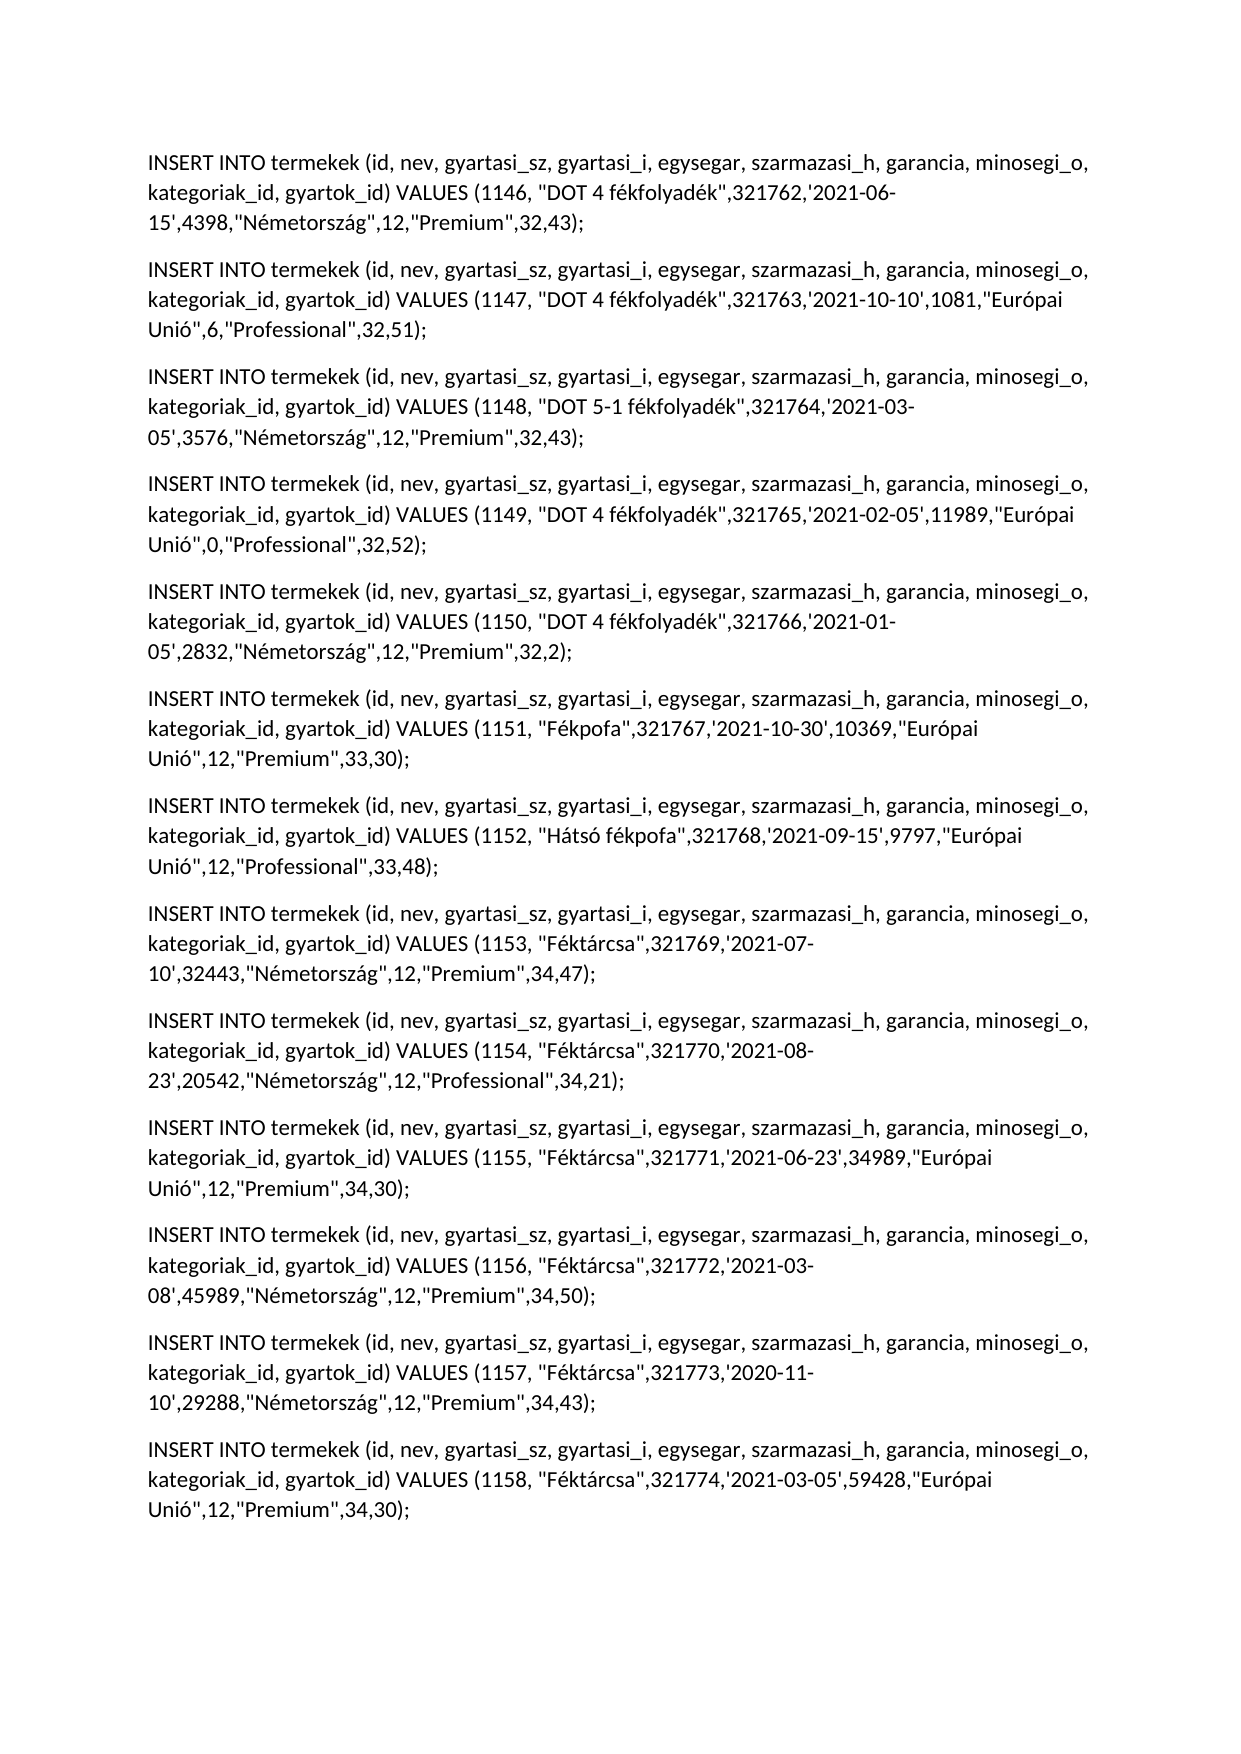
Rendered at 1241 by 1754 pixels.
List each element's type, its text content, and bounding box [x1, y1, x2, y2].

text INSERT INTO termekek (id, nev, gyartasi_sz, gyartasi_i, egysegar, szarmazasi_h, garancia, minosegi_o, kategoriak_id, gyartok_id) VALUES (1155, "Féktárcsa",321771,'2021-06-23',34989,"Európai Unió",12,"Premium",34,30); [148, 1113, 1093, 1202]
text INSERT INTO termekek (id, nev, gyartasi_sz, gyartasi_i, egysegar, szarmazasi_h, garancia, minosegi_o, kategoriak_id, gyartok_id) VALUES (1153, "Féktárcsa",321769,'2021-07-10',32443,"Németország",12,"Premium",34,47); [148, 899, 1093, 987]
text INSERT INTO termekek (id, nev, gyartasi_sz, gyartasi_i, egysegar, szarmazasi_h, garancia, minosegi_o, kategoriak_id, gyartok_id) VALUES (1154, "Féktárcsa",321770,'2021-08-23',20542,"Németország",12,"Professional",34,21); [148, 1006, 1093, 1094]
text INSERT INTO termekek (id, nev, gyartasi_sz, gyartasi_i, egysegar, szarmazasi_h, garancia, minosegi_o, kategoriak_id, gyartok_id) VALUES (1147, "DOT 4 fékfolyadék",321763,'2021-10-10',1081,"Európai Unió",6,"Professional",32,51); [148, 255, 1093, 343]
text INSERT INTO termekek (id, nev, gyartasi_sz, gyartasi_i, egysegar, szarmazasi_h, garancia, minosegi_o, kategoriak_id, gyartok_id) VALUES (1157, "Féktárcsa",321773,'2020-11-10',29288,"Németország",12,"Premium",34,43); [148, 1328, 1093, 1416]
text INSERT INTO termekek (id, nev, gyartasi_sz, gyartasi_i, egysegar, szarmazasi_h, garancia, minosegi_o, kategoriak_id, gyartok_id) VALUES (1150, "DOT 4 fékfolyadék",321766,'2021-01-05',2832,"Németország",12,"Premium",32,2); [148, 577, 1093, 665]
text INSERT INTO termekek (id, nev, gyartasi_sz, gyartasi_i, egysegar, szarmazasi_h, garancia, minosegi_o, kategoriak_id, gyartok_id) VALUES (1151, "Fékpofa",321767,'2021-10-30',10369,"Európai Unió",12,"Premium",33,30); [148, 684, 1093, 772]
text INSERT INTO termekek (id, nev, gyartasi_sz, gyartasi_i, egysegar, szarmazasi_h, garancia, minosegi_o, kategoriak_id, gyartok_id) VALUES (1152, "Hátsó fékpofa",321768,'2021-09-15',9797,"Európai Unió",12,"Professional",33,48); [148, 791, 1093, 880]
text INSERT INTO termekek (id, nev, gyartasi_sz, gyartasi_i, egysegar, szarmazasi_h, garancia, minosegi_o, kategoriak_id, gyartok_id) VALUES (1156, "Féktárcsa",321772,'2021-03-08',45989,"Németország",12,"Premium",34,50); [148, 1221, 1093, 1309]
text INSERT INTO termekek (id, nev, gyartasi_sz, gyartasi_i, egysegar, szarmazasi_h, garancia, minosegi_o, kategoriak_id, gyartok_id) VALUES (1148, "DOT 5-1 fékfolyadék",321764,'2021-03-05',3576,"Németország",12,"Premium",32,43); [148, 362, 1093, 451]
text INSERT INTO termekek (id, nev, gyartasi_sz, gyartasi_i, egysegar, szarmazasi_h, garancia, minosegi_o, kategoriak_id, gyartok_id) VALUES (1158, "Féktárcsa",321774,'2021-03-05',59428,"Európai Unió",12,"Premium",34,30); [148, 1435, 1093, 1523]
text INSERT INTO termekek (id, nev, gyartasi_sz, gyartasi_i, egysegar, szarmazasi_h, garancia, minosegi_o, kategoriak_id, gyartok_id) VALUES (1146, "DOT 4 fékfolyadék",321762,'2021-06-15',4398,"Németország",12,"Premium",32,43); [148, 148, 1093, 236]
text INSERT INTO termekek (id, nev, gyartasi_sz, gyartasi_i, egysegar, szarmazasi_h, garancia, minosegi_o, kategoriak_id, gyartok_id) VALUES (1149, "DOT 4 fékfolyadék",321765,'2021-02-05',11989,"Európai Unió",0,"Professional",32,52); [148, 469, 1093, 558]
